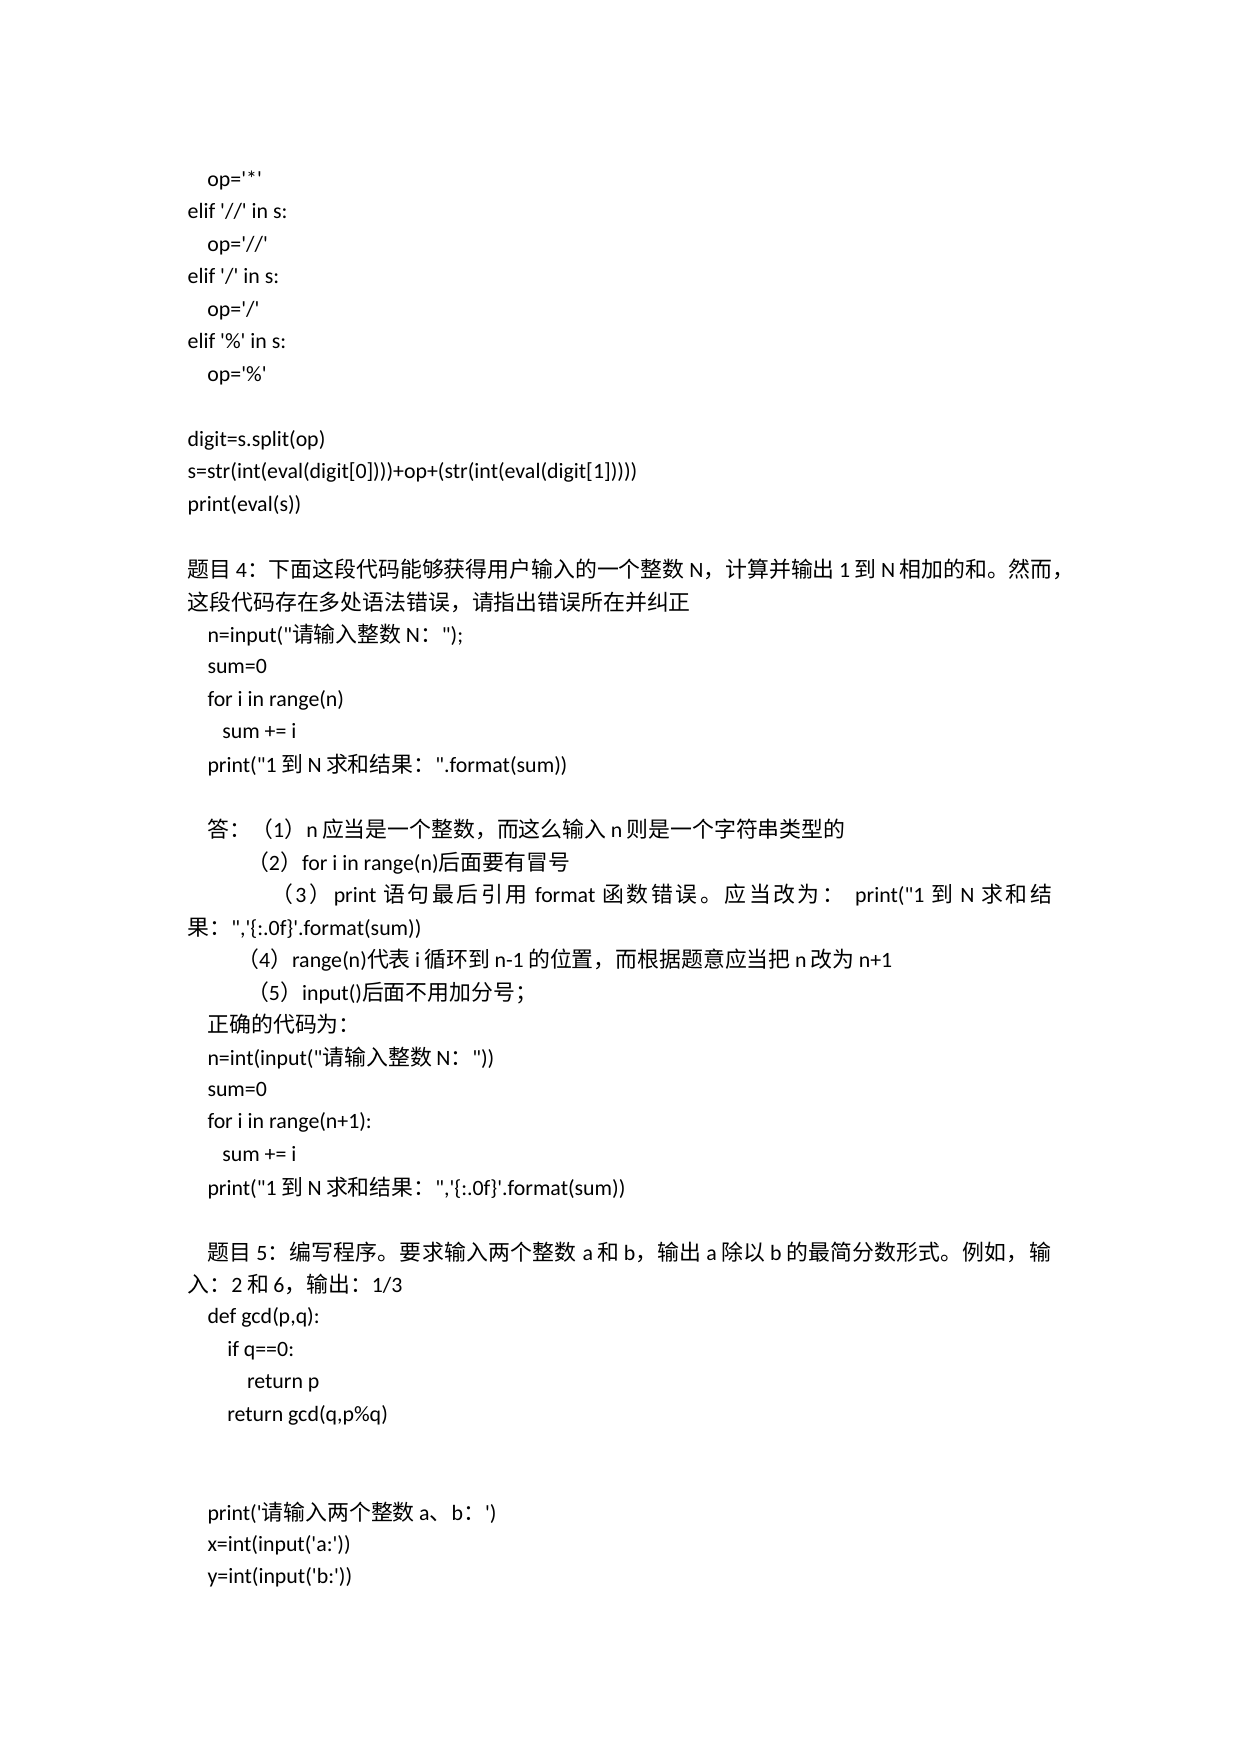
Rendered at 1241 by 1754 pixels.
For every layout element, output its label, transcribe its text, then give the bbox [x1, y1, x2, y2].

text （2）for i in range(n)后面要有冒号 [187, 844, 1053, 877]
text print(eval(s)) [187, 487, 1053, 519]
text for i in range(n) [187, 682, 1053, 714]
text print('请输入两个整数a、b：') [187, 1494, 1053, 1527]
text op='%' [187, 357, 1053, 389]
text y=int(input('b:')) [187, 1559, 1053, 1592]
text print("1到N求和结果：".format(sum)) [187, 747, 1053, 779]
text n=input("请输入整数N："); [187, 617, 1053, 649]
text elif '//' in s: [187, 194, 1053, 227]
text for i in range(n+1): [187, 1104, 1053, 1137]
text （4）range(n)代表i循环到n-1的位置，而根据题意应当把n改为n+1 [187, 942, 1053, 974]
text 答：（1）n应当是一个整数，而这么输入n则是一个字符串类型的 [187, 812, 1053, 844]
text digit=s.split(op) [187, 422, 1053, 454]
text sum=0 [187, 649, 1053, 682]
text sum += i [187, 714, 1053, 747]
text 题目5：编写程序。要求输入两个整数a和b，输出a除以b的最简分数形式。例如，输入：2和6，输出：1/3 [187, 1234, 1053, 1299]
text print("1到N求和结果：",'{:.0f}'.format(sum)) [187, 1169, 1053, 1202]
text op='/' [187, 292, 1053, 324]
text elif '%' in s: [187, 324, 1053, 357]
text op='//' [187, 227, 1053, 259]
text sum=0 [187, 1072, 1053, 1104]
text elif '/' in s: [187, 259, 1053, 292]
text def gcd(p,q): [187, 1299, 1053, 1332]
text s=str(int(eval(digit[0])))+op+(str(int(eval(digit[1])))) [187, 454, 1053, 487]
text （3）print语句最后引用format函数错误。应当改为： print("1到N求和结果：",'{:.0f}'.format(sum)) [187, 877, 1053, 942]
text return gcd(q,p%q) [187, 1397, 1053, 1429]
text （5）input()后面不用加分号； [187, 974, 1053, 1007]
text n=int(input("请输入整数N：")) [187, 1039, 1053, 1072]
text if q==0: [187, 1332, 1053, 1364]
text sum += i [187, 1137, 1053, 1169]
text 正确的代码为： [187, 1007, 1053, 1039]
text 题目4：下面这段代码能够获得用户输入的一个整数N，计算并输出1到N相加的和。然而，这段代码存在多处语法错误，请指出错误所在并纠正 [187, 552, 1053, 617]
text op='*' [187, 162, 1053, 194]
text x=int(input('a:')) [187, 1527, 1053, 1559]
text return p [187, 1364, 1053, 1397]
